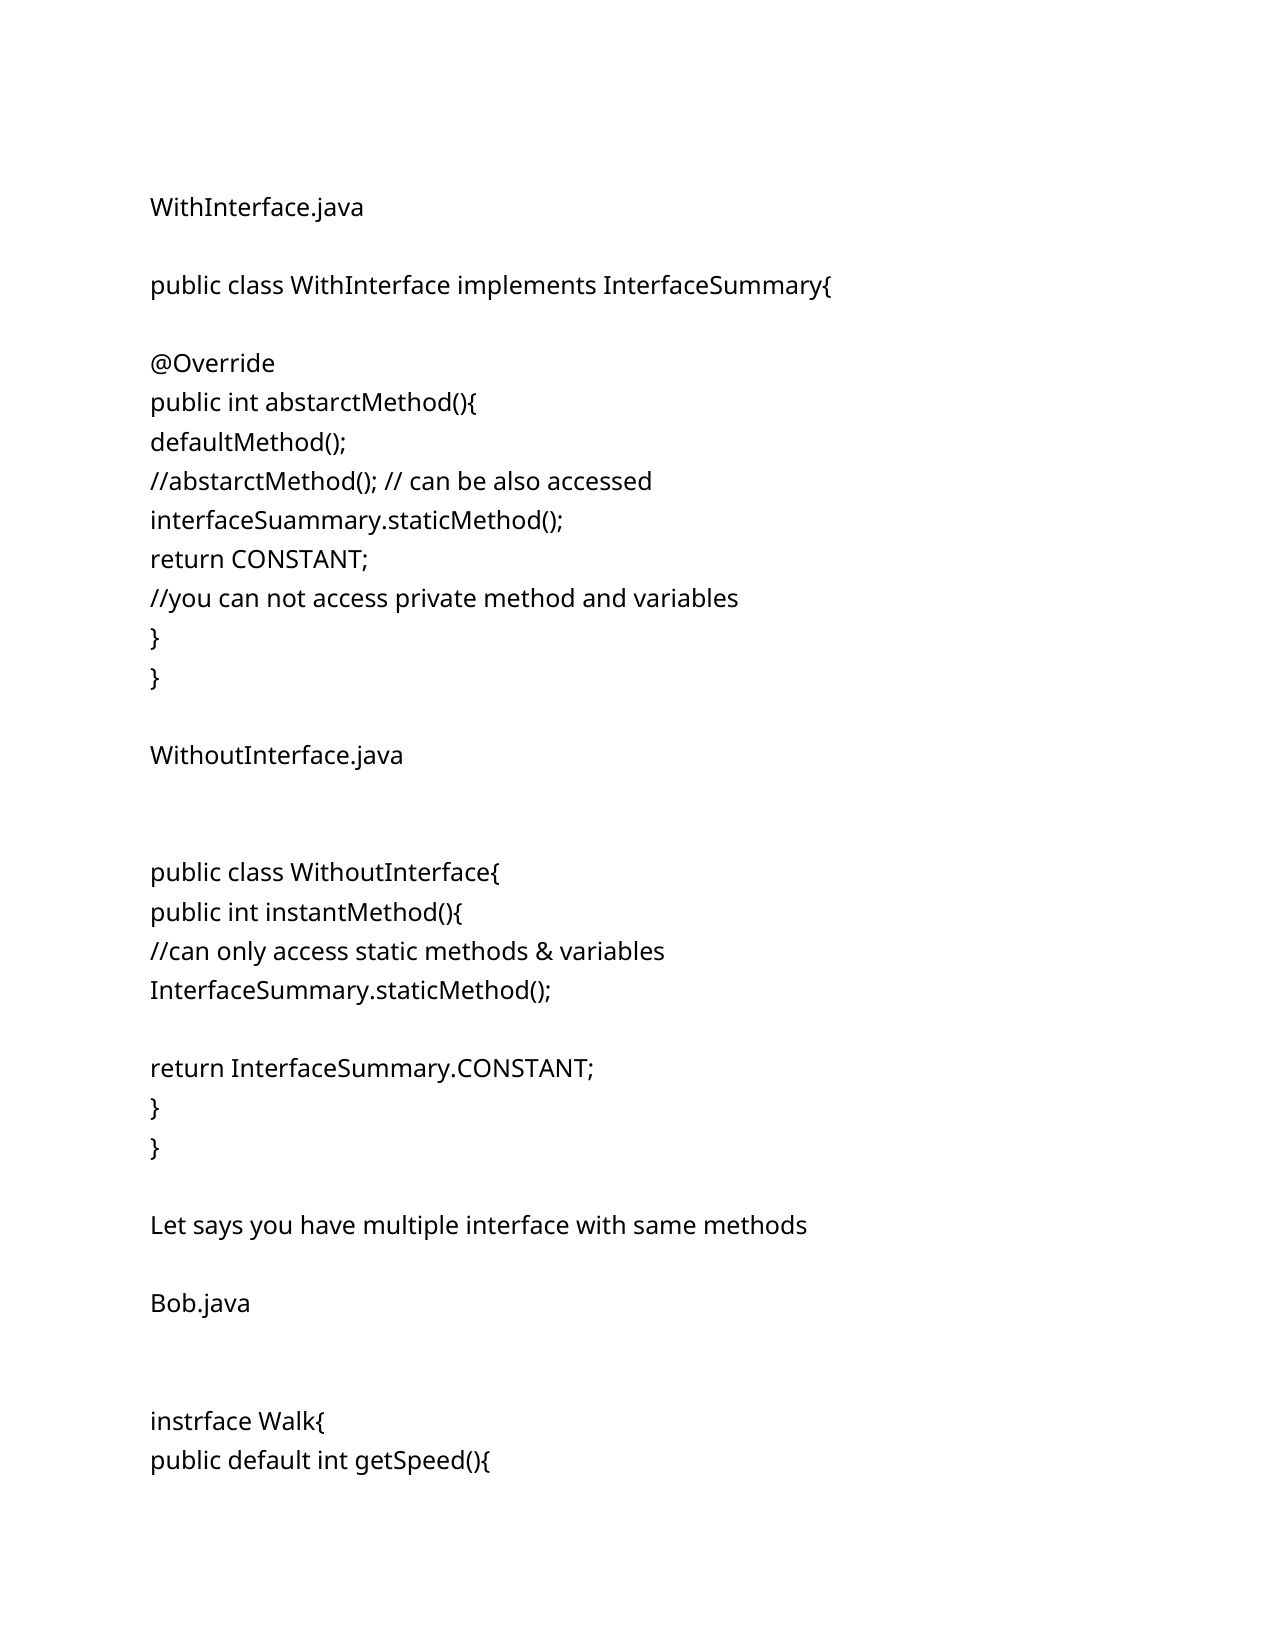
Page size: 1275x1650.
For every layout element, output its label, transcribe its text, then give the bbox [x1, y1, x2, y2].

text Let says you have multiple interface with same methods [150, 1207, 1125, 1242]
text //abstarctMethod(); // can be also accessed [150, 463, 1125, 497]
text public int instantMethod(){ [150, 894, 1125, 928]
text } [150, 1090, 1125, 1124]
text //can only access static methods & variables [150, 933, 1125, 967]
text instrface Walk{ [150, 1403, 1125, 1437]
text Bob.java [150, 1286, 1125, 1320]
text @Override [150, 346, 1125, 380]
text return CONSTANT; [150, 542, 1125, 576]
text InterfaceSummary.staticMethod(); [150, 972, 1125, 1007]
text WithInterface.java [150, 189, 1125, 223]
text WithoutInterface.java [150, 737, 1125, 772]
text public class WithoutInterface{ [150, 855, 1125, 889]
text public int abstarctMethod(){ [150, 385, 1125, 419]
text interfaceSuammary.staticMethod(); [150, 502, 1125, 537]
text public class WithInterface implements InterfaceSummary{ [150, 267, 1125, 302]
text return InterfaceSummary.CONSTANT; [150, 1051, 1125, 1085]
text public default int getSpeed(){ [150, 1442, 1125, 1477]
text } [150, 620, 1125, 654]
text //you can not access private method and variables [150, 581, 1125, 615]
text defaultMethod(); [150, 424, 1125, 458]
text } [150, 659, 1125, 693]
text } [150, 1129, 1125, 1163]
